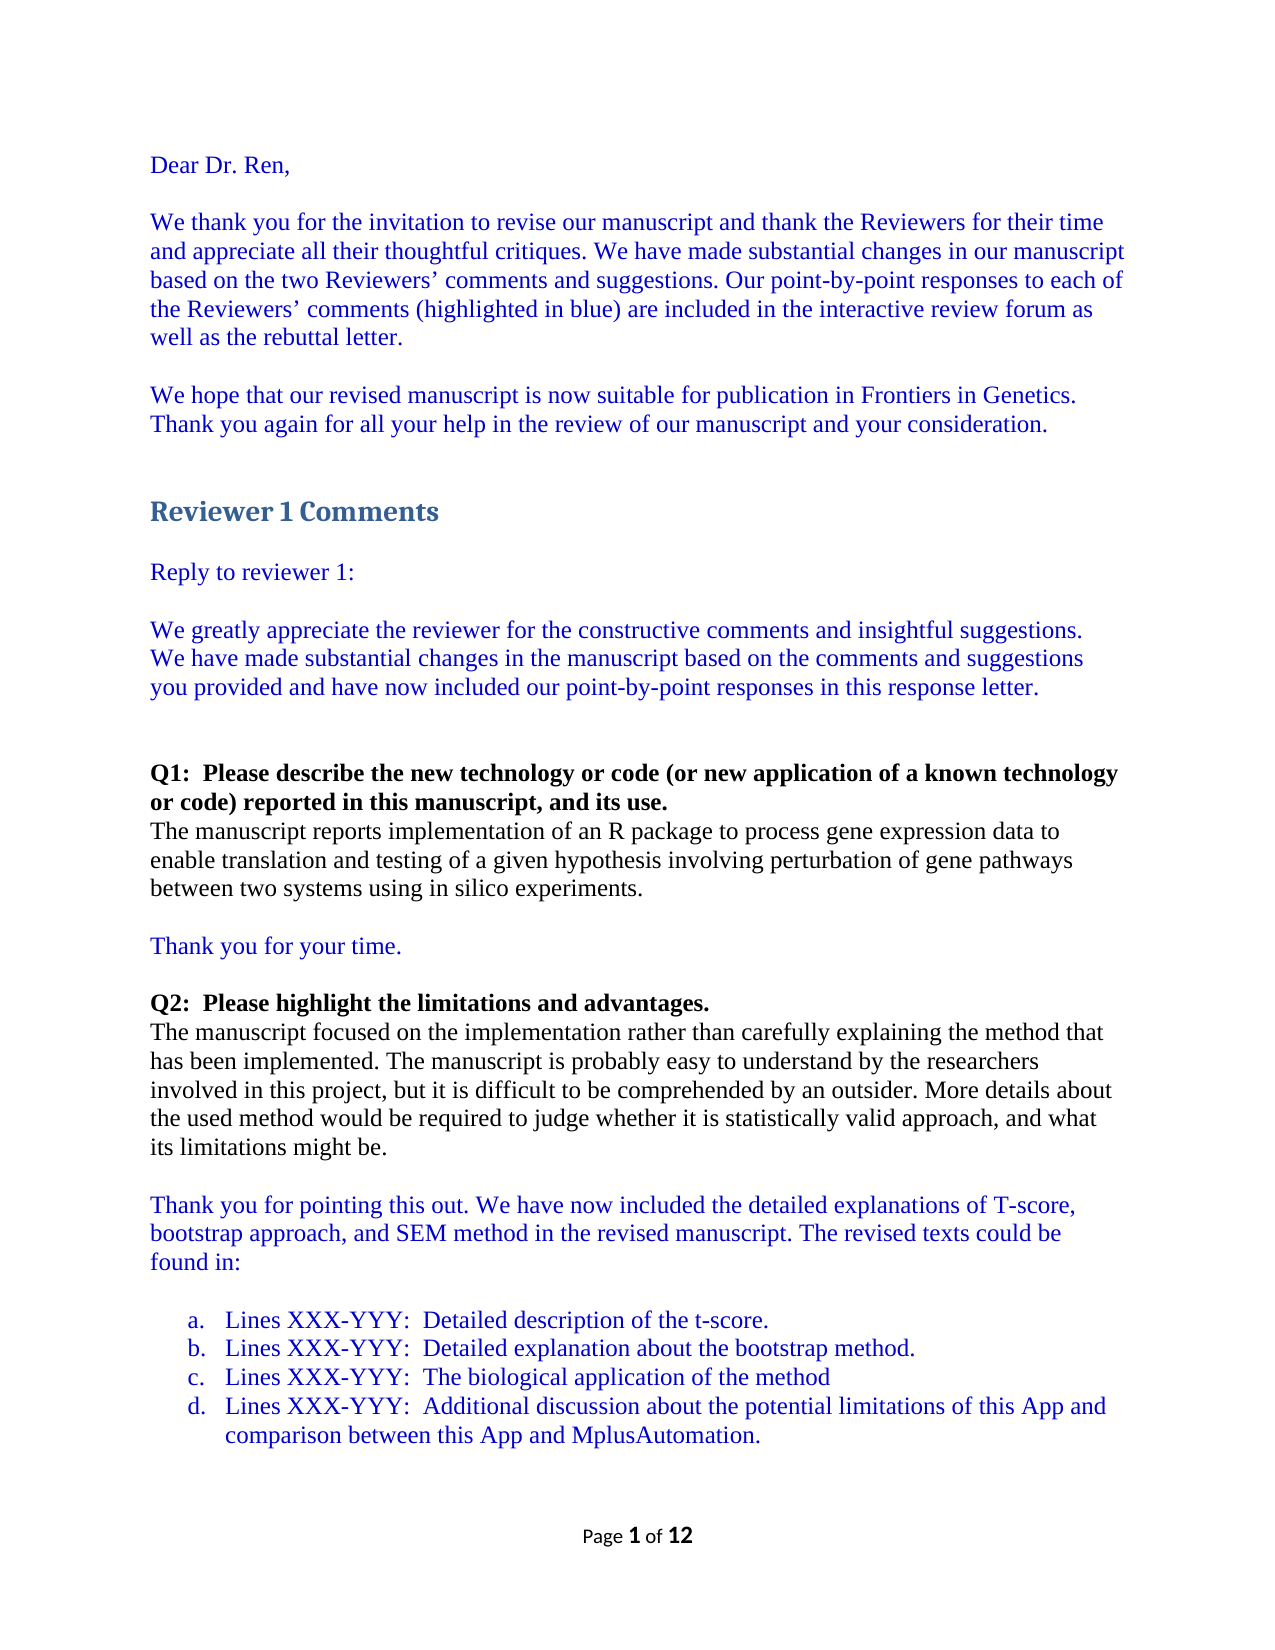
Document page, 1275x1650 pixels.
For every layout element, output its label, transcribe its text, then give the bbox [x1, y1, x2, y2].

text The manuscript focused on the implementation rather than carefully explaining the method that has been implemented. The manuscript is probably easy to understand by the researchers involved in this project, but it is difficult to be comprehended by an outsider. More details about the used method would be required to judge whether it is statistically valid approach, and what its limitations might be. [150, 1017, 1125, 1161]
text We thank you for the invitation to revise our manuscript and thank the Reviewers for their time and appreciate all their thoughtful critiques. We have made substantial changes in our manuscript based on the two Reviewers’ comments and suggestions. Our point-by-point responses to each of the Reviewers’ comments (highlighted in blue) are included in the interactive review forum as well as the rebuttal letter. [150, 207, 1125, 351]
text We hope that our revised manuscript is now suitable for publication in Frontiers in Genetics. Thank you again for all your help in the review of our manuscript and your consideration. [150, 380, 1125, 437]
list Lines XXX-YYY: Additional discussion about the potential limitations of this App and comparison between this App and MplusAutomation. [187, 1391, 1125, 1448]
text Thank you for your time. [150, 931, 1125, 960]
text Q1: Please describe the new technology or code (or new application of a known technology or code) reported in this manuscript, and its use. [150, 758, 1125, 816]
subtitle Reviewer 1 Comments [150, 495, 1125, 528]
text Dear Dr. Ren, [150, 150, 1125, 179]
list Lines XXX-YYY: Detailed explanation about the bootstrap method. [187, 1333, 1125, 1362]
text The manuscript reports implementation of an R package to process gene expression data to enable translation and testing of a given hypothesis involving perturbation of gene pathways between two systems using in silico experiments. [150, 816, 1125, 902]
text Reply to reviewer 1: [150, 557, 1125, 586]
text We greatly appreciate the reviewer for the constructive comments and insightful suggestions. We have made substantial changes in the manuscript based on the comments and suggestions you provided and have now included our point-by-point responses in this response letter. [150, 615, 1125, 701]
text Thank you for pointing this out. We have now included the detailed explanations of T-score, bootstrap approach, and SEM method in the revised manuscript. The revised texts could be found in: [150, 1190, 1125, 1276]
list Lines XXX-YYY: The biological application of the method [187, 1362, 1125, 1391]
text Q2: Please highlight the limitations and advantages. [150, 988, 1125, 1017]
list Lines XXX-YYY: Detailed description of the t-score. [187, 1305, 1125, 1333]
